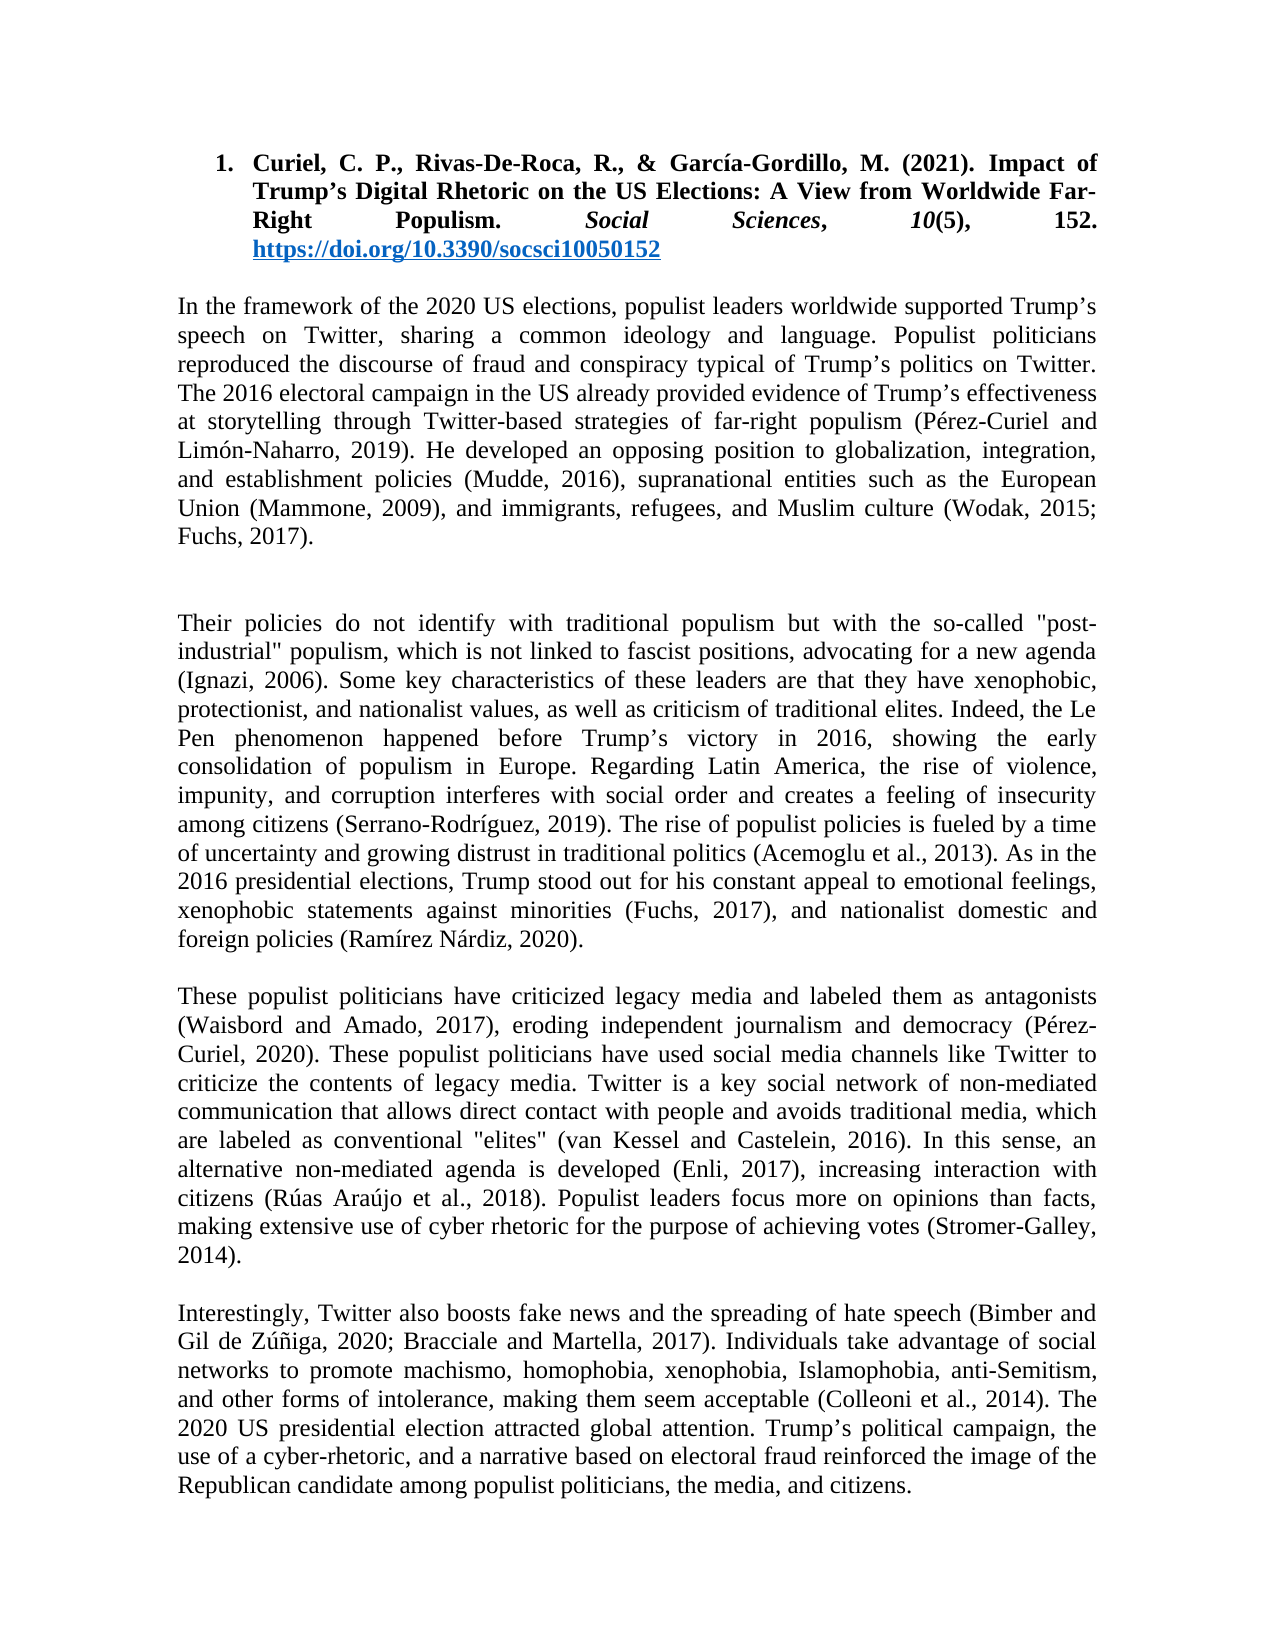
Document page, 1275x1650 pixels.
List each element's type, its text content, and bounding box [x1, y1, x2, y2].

text Interestingly, Twitter also boosts fake news and the spreading of hate speech (Bimber and Gil de Zúñiga, 2020; Bracciale and Martella, 2017). Individuals take advantage of social networks to promote machismo, homophobia, xenophobia, Islamophobia, anti-Semitism, and other forms of intolerance, making them seem acceptable (Colleoni et al., 2014). The 2020 US presidential election attracted global attention. Trump’s political campaign, the use of a cyber-rhetoric, and a narrative based on electoral fraud reinforced the image of the Republican candidate among populist politicians, the media, and citizens. [177, 1298, 1098, 1499]
text In the framework of the 2020 US elections, populist leaders worldwide supported Trump’s speech on Twitter, sharing a common ideology and language. Populist politicians reproduced the discourse of fraud and conspiracy typical of Trump’s politics on Twitter. The 2016 electoral campaign in the US already provided evidence of Trump’s effectiveness at storytelling through Twitter-based strategies of far-right populism (Pérez-Curiel and Limón-Naharro, 2019). He developed an opposing position to globalization, integration, and establishment policies (Mudde, 2016), supranational entities such as the European Union (Mammone, 2009), and immigrants, refugees, and Muslim culture (Wodak, 2015; Fuchs, 2017). [177, 291, 1098, 550]
text Their policies do not identify with traditional populism but with the so-called "post-industrial" populism, which is not linked to fascist positions, advocating for a new agenda (Ignazi, 2006). Some key characteristics of these leaders are that they have xenophobic, protectionist, and nationalist values, as well as criticism of traditional elites. Indeed, the Le Pen phenomenon happened before Trump’s victory in 2016, showing the early consolidation of populism in Europe. Regarding Latin America, the rise of violence, impunity, and corruption interferes with social order and creates a feeling of insecurity among citizens (Serrano-Rodríguez, 2019). The rise of populist policies is fueled by a time of uncertainty and growing distrust in traditional politics (Acemoglu et al., 2013). As in the 2016 presidential elections, Trump stood out for his constant appeal to emotional feelings, xenophobic statements against minorities (Fuchs, 2017), and nationalist domestic and foreign policies (Ramírez Nárdiz, 2020). [177, 608, 1098, 953]
list Curiel, C. P., Rivas-De-Roca, R., & García-Gordillo, M. (2021). Impact of Trump’s Digital Rhetoric on the US Elections: A View from Worldwide Far-Right Populism. Social Sciences, 10(5), 152. https://doi.org/10.3390/socsci10050152 [215, 148, 1098, 263]
text These populist politicians have criticized legacy media and labeled them as antagonists (Waisbord and Amado, 2017), eroding independent journalism and democracy (Pérez-Curiel, 2020). These populist politicians have used social media channels like Twitter to criticize the contents of legacy media. Twitter is a key social network of non-mediated communication that allows direct contact with people and avoids traditional media, which are labeled as conventional "elites" (van Kessel and Castelein, 2016). In this sense, an alternative non-mediated agenda is developed (Enli, 2017), increasing interaction with citizens (Rúas Araújo et al., 2018). Populist leaders focus more on opinions than facts, making extensive use of cyber rhetoric for the purpose of achieving votes (Stromer-Galley, 2014). [177, 981, 1098, 1269]
